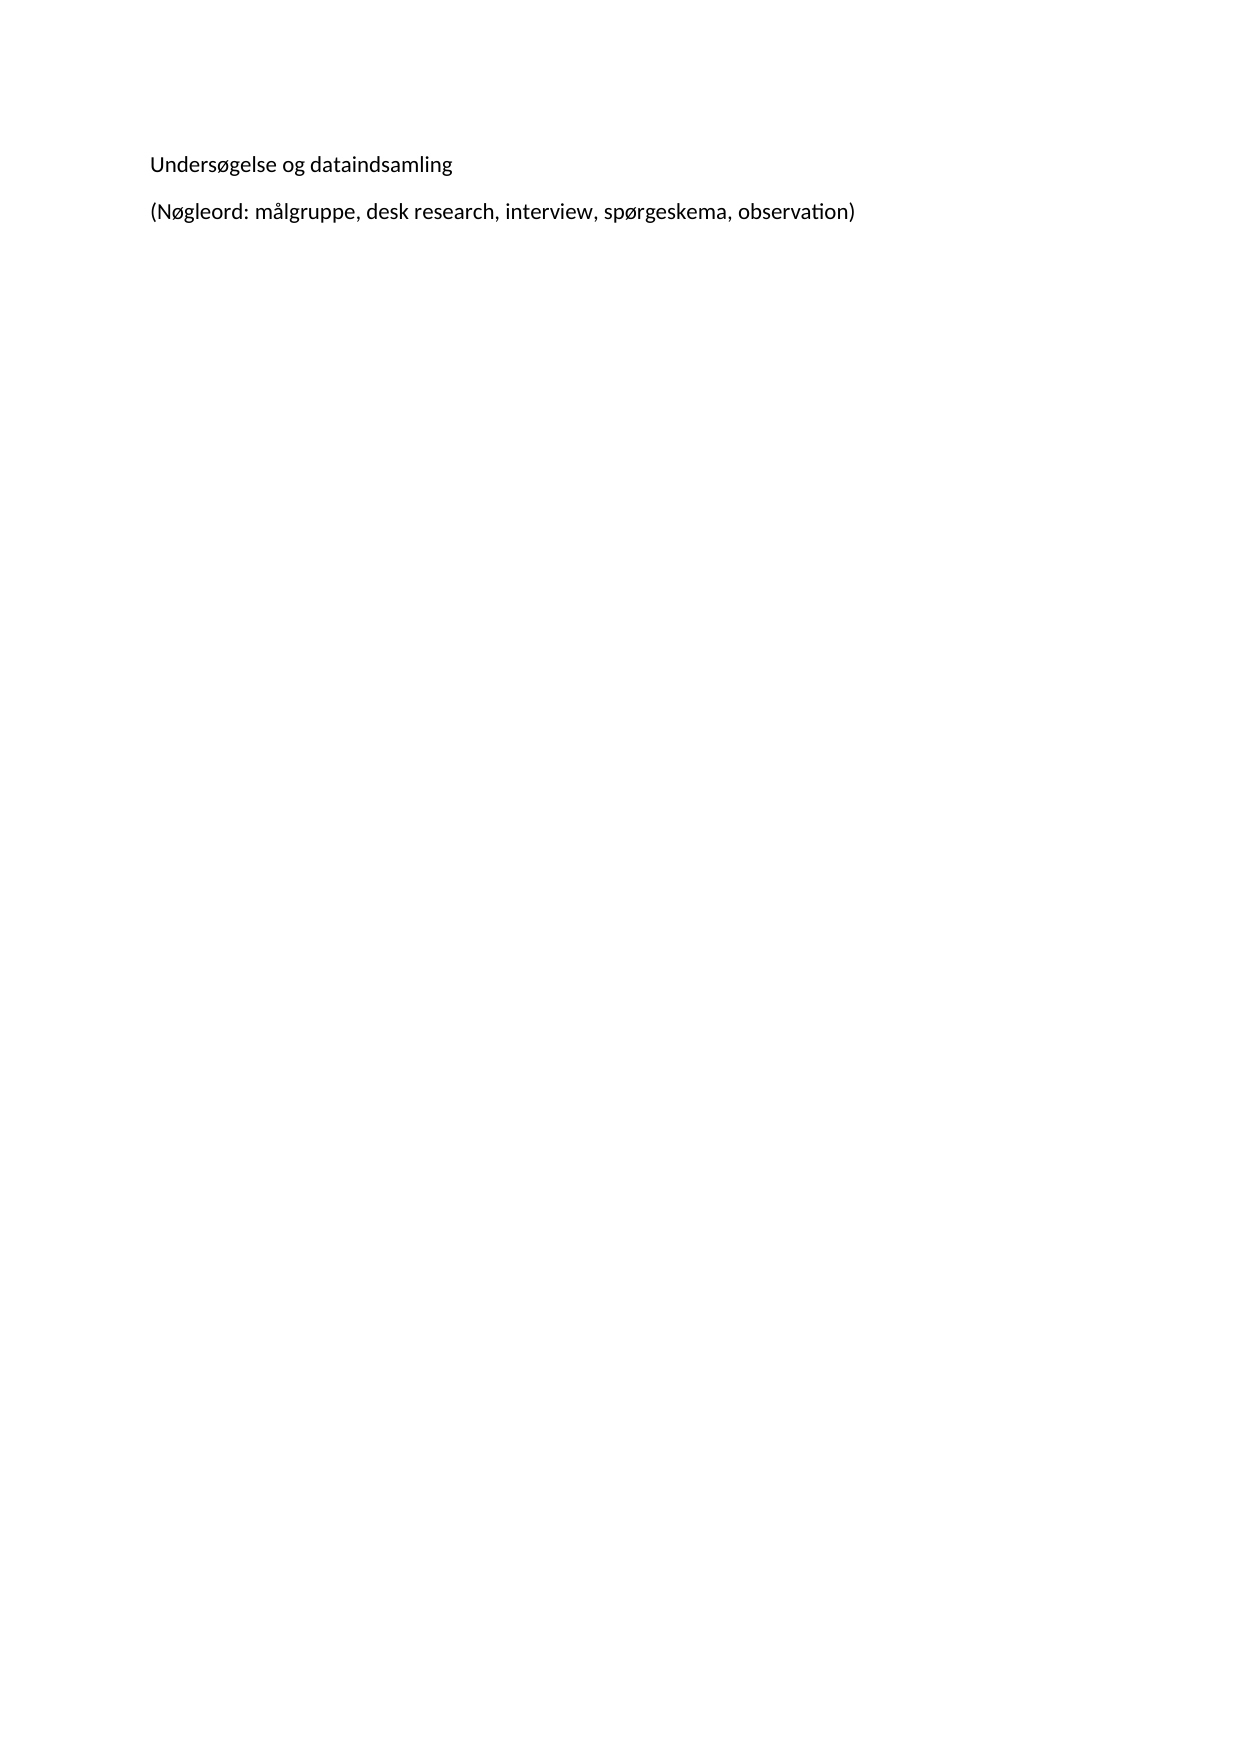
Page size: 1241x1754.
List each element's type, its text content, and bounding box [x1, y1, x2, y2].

text Undersøgelse og dataindsamling [150, 150, 1090, 178]
text (Nøgleord: målgruppe, desk research, interview, spørgeskema, observation) [150, 197, 1090, 225]
